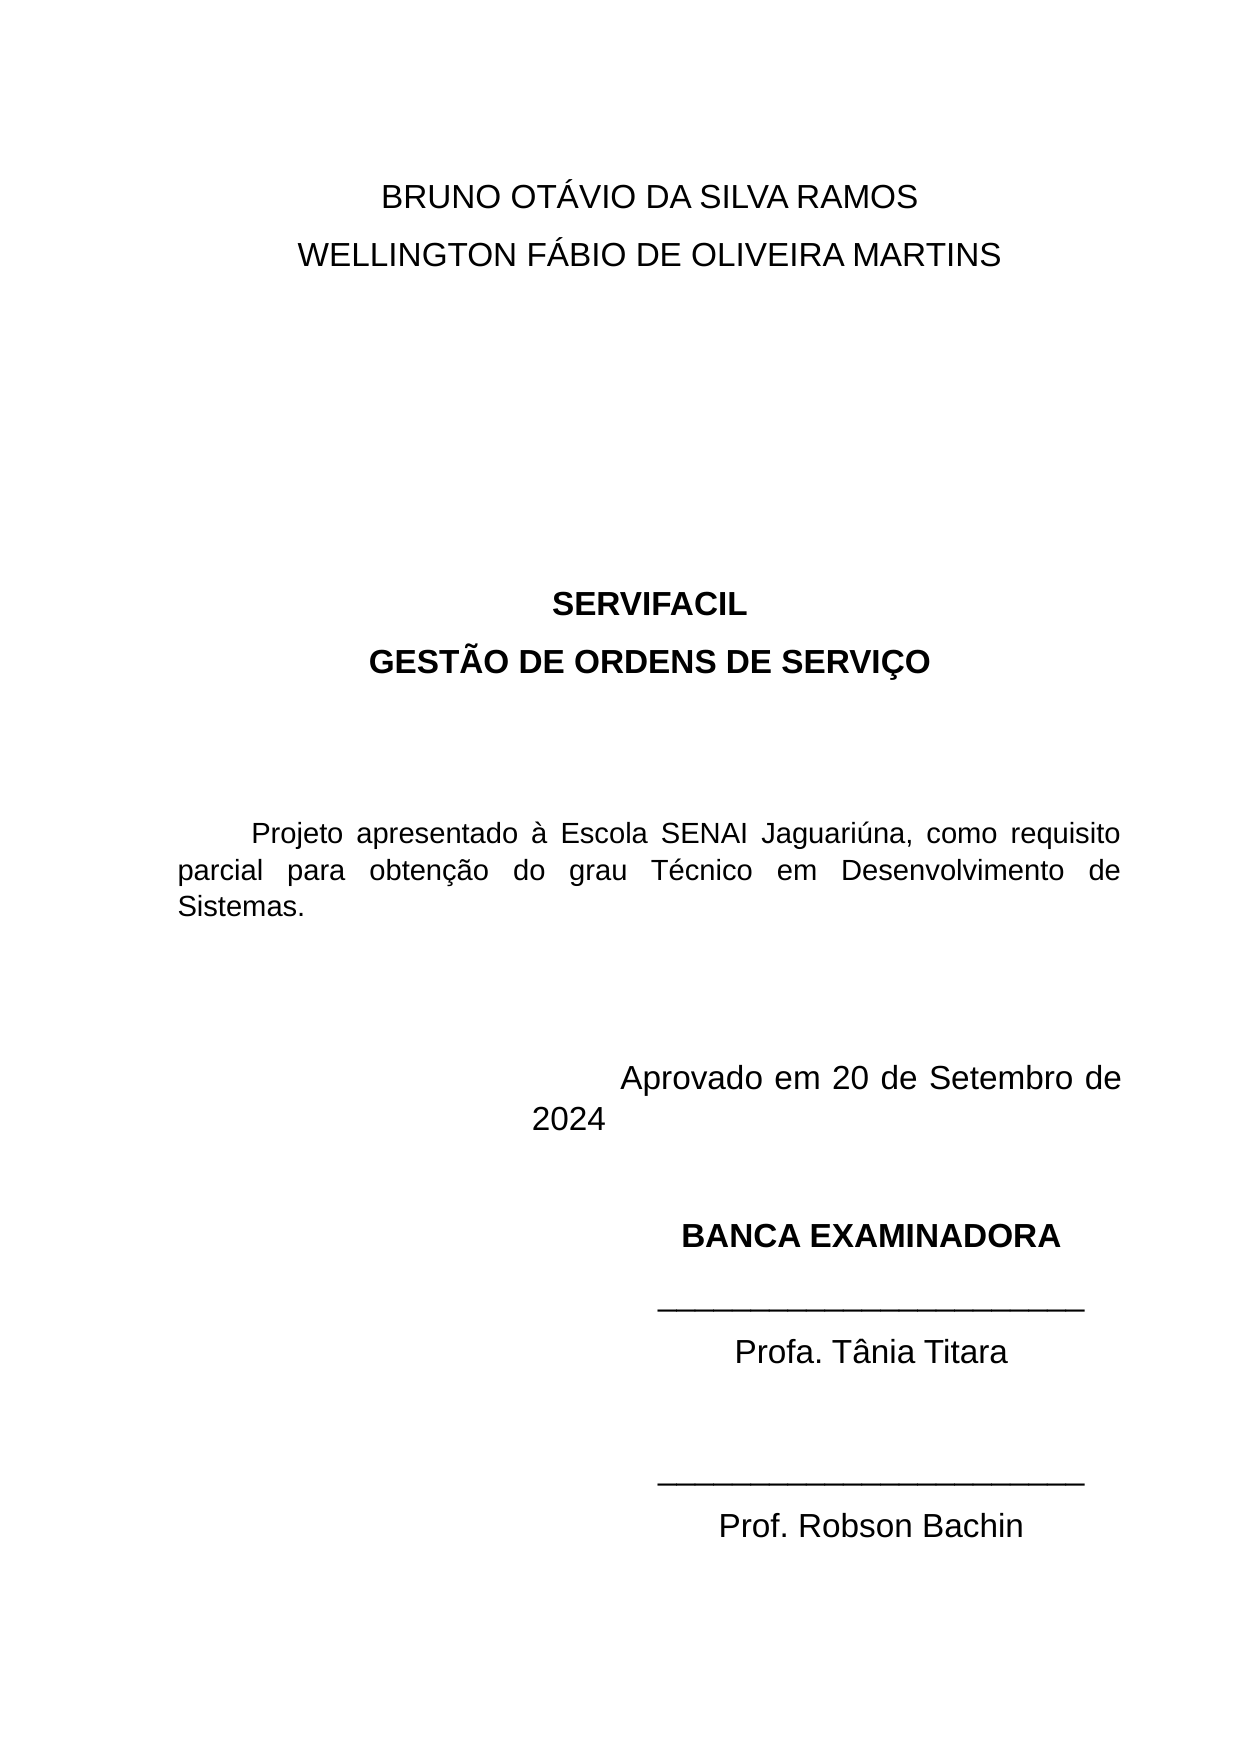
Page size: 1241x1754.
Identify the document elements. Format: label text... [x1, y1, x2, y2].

text BRUNO OTÁVIO DA SILVA RAMOS [177, 177, 1122, 216]
text WELLINGTON FÁBIO DE OLIVEIRA MARTINS [177, 235, 1122, 274]
text Projeto apresentado à Escola SENAI Jaguariúna, como requisito parcial para obtenção do grau Técnico em Desenvolvimento de Sistemas. [177, 817, 1122, 922]
text SERVIFACIL [177, 584, 1122, 622]
text Prof. Robson Bachin [532, 1506, 1122, 1545]
text GESTÃO DE ORDENS DE SERVIÇO [177, 642, 1122, 681]
text Profa. Tânia Titara [532, 1332, 1122, 1370]
text Aprovado em 20 de Setembro de 2024 [532, 1058, 1122, 1138]
text BANCA EXAMINADORA [532, 1216, 1122, 1254]
text _______________________ [532, 1448, 1122, 1487]
text _______________________ [532, 1274, 1122, 1312]
